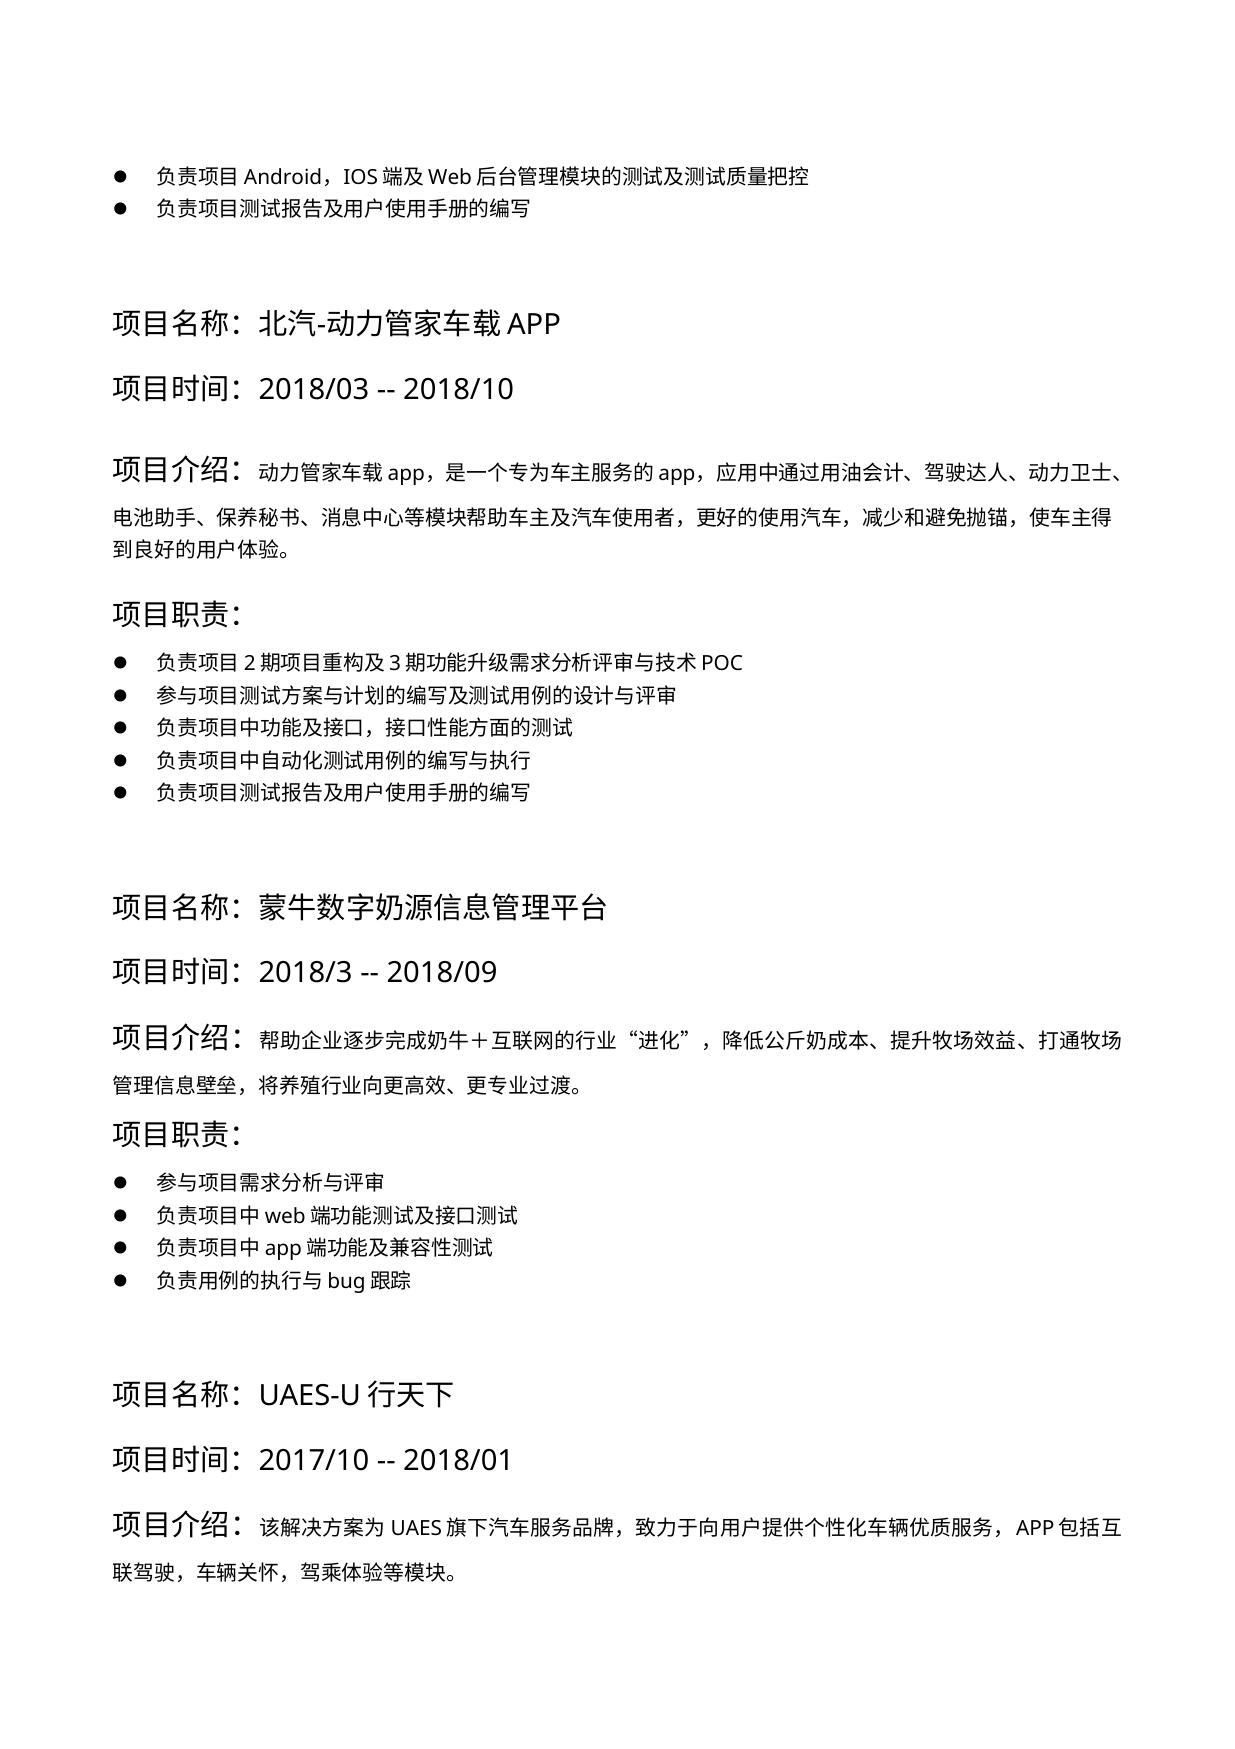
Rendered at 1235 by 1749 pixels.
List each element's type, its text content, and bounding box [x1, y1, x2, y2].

list 负责项目中web端功能测试及接口测试 [112, 1198, 1122, 1230]
list 参与项目测试方案与计划的编写及测试用例的设计与评审 [112, 678, 1122, 710]
list 负责项目中功能及接口，接口性能方面的测试 [112, 710, 1122, 743]
list 负责用例的执行与bug跟踪 [112, 1263, 1122, 1295]
text 项目介绍：该解决方案为UAES旗下汽车服务品牌，致力于向用户提供个性化车辆优质服务，APP包括互联驾驶，车辆关怀，驾乘体验等模块。 [112, 1490, 1122, 1588]
text 项目介绍：帮助企业逐步完成奶牛＋互联网的行业“进化”，降低公斤奶成本、提升牧场效益、打通牧场管理信息壁垒，将养殖行业向更高效、更专业过渡。 [112, 1003, 1122, 1100]
text 项目时间：2018/03 -- 2018/10 [112, 354, 1122, 419]
text 项目职责： [112, 580, 1122, 645]
text 项目介绍：动力管家车载app，是一个专为车主服务的app，应用中通过用油会计、驾驶达人、动力卫士、电池助手、保养秘书、消息中心等模块帮助车主及汽车使用者，更好的使用汽车，减少和避免抛锚，使车主得到良好的用户体验。 [112, 435, 1122, 565]
text 项目时间：2017/10 -- 2018/01 [112, 1425, 1122, 1490]
text 项目时间：2018/3 -- 2018/09 [112, 938, 1122, 1003]
list 参与项目需求分析与评审 [112, 1165, 1122, 1198]
text 项目职责： [112, 1100, 1122, 1165]
list 负责项目中app端功能及兼容性测试 [112, 1230, 1122, 1263]
list 负责项目2期项目重构及3期功能升级需求分析评审与技术POC [112, 645, 1122, 678]
text 项目名称：UAES-U行天下 [112, 1360, 1122, 1425]
text 项目名称：蒙牛数字奶源信息管理平台 [112, 873, 1122, 938]
list 负责项目Android，IOS端及Web后台管理模块的测试及测试质量把控 [112, 159, 1122, 192]
text 项目名称：北汽-动力管家车载APP [112, 289, 1122, 354]
list 负责项目测试报告及用户使用手册的编写 [112, 192, 1122, 224]
list 负责项目中自动化测试用例的编写与执行 [112, 743, 1122, 775]
list 负责项目测试报告及用户使用手册的编写 [112, 775, 1122, 808]
